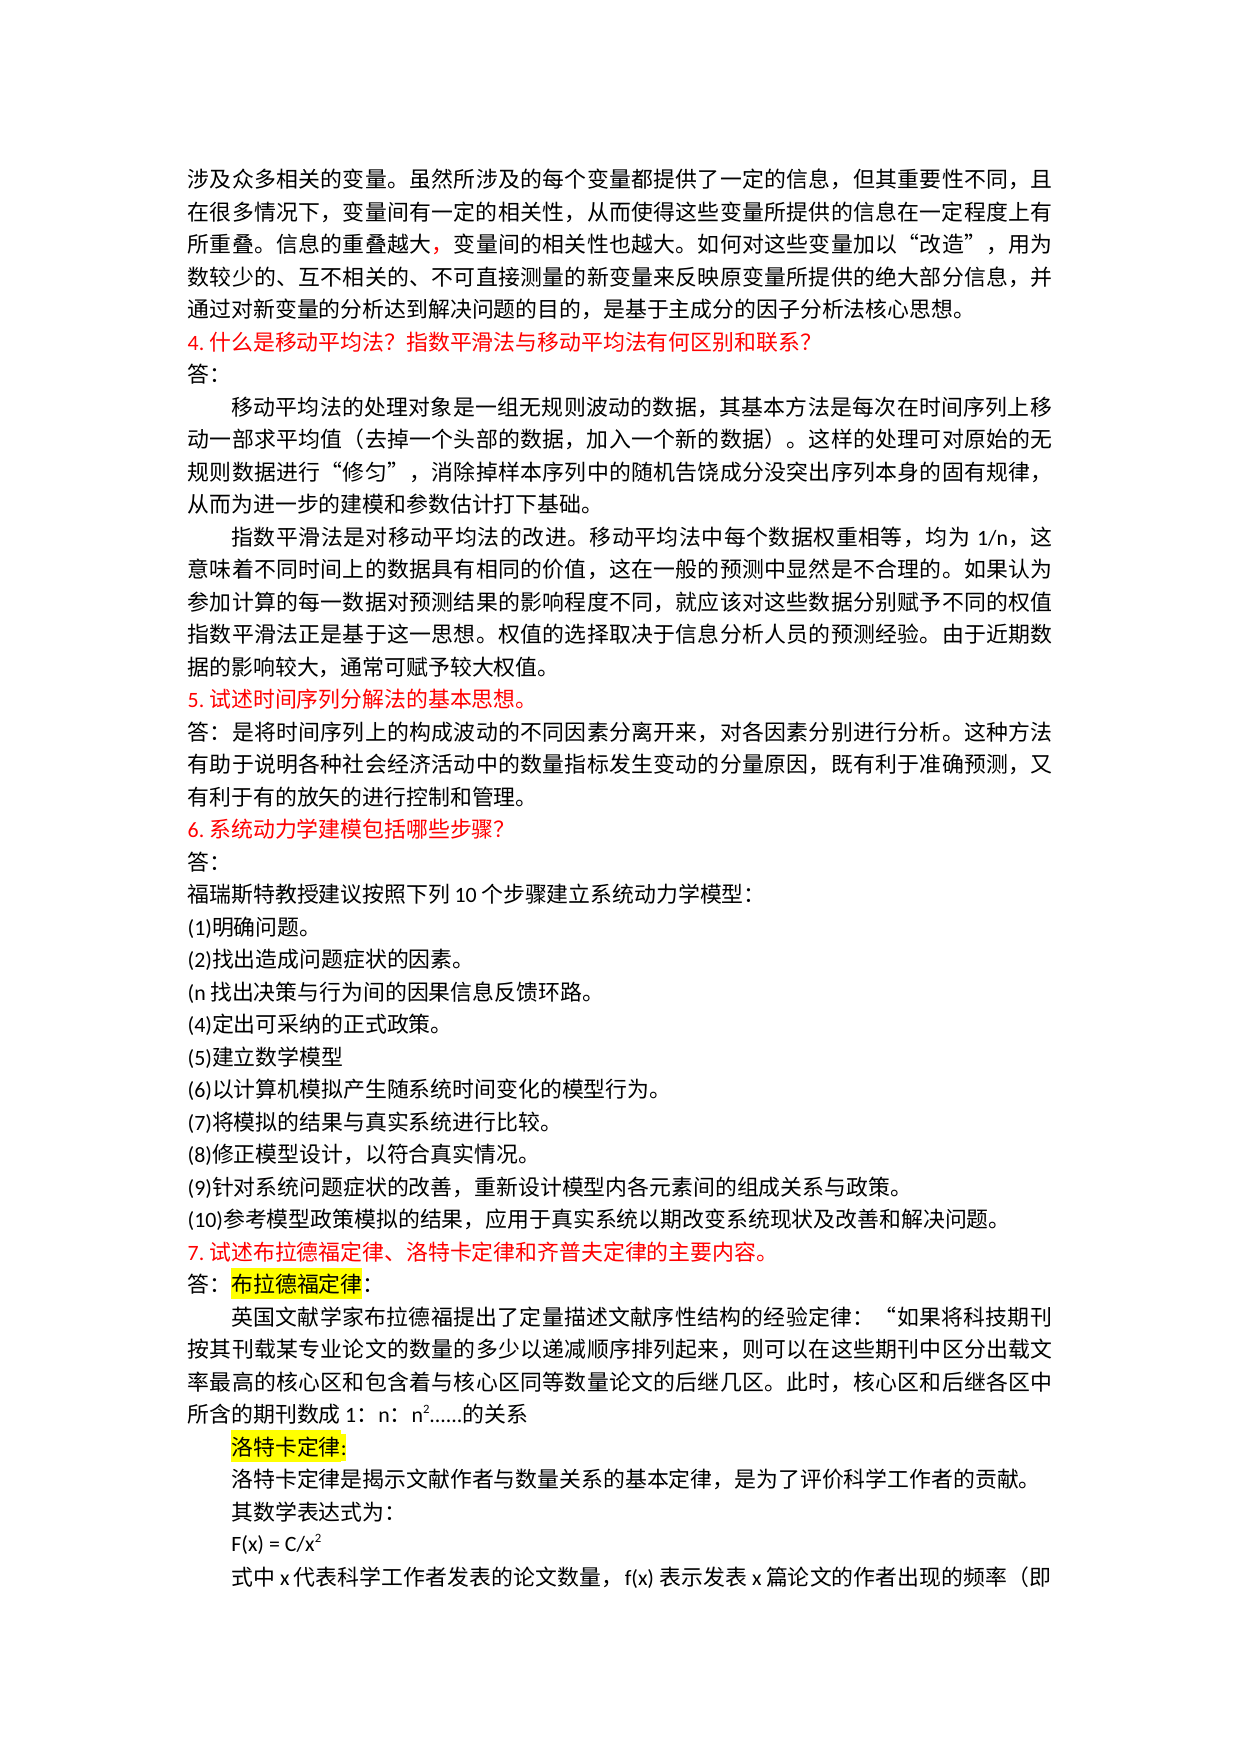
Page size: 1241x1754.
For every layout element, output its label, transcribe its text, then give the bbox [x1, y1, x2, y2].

text 洛特卡定律: [187, 1429, 1053, 1462]
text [187, 1559, 1053, 1592]
text 答： [187, 357, 1053, 389]
text 5. 试述时间序列分解法的基本思想。 [187, 682, 1053, 714]
text 福瑞斯特教授建议按照下列10个步骤建立系统动力学模型： [187, 877, 1053, 909]
text 7. 试述布拉德福定律、洛特卡定律和齐普夫定律的主要内容。 [187, 1234, 1053, 1267]
text 6. 系统动力学建模包括哪些步骤？ [187, 812, 1053, 844]
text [187, 162, 1053, 324]
text 其数学表达式为： [187, 1494, 1053, 1527]
text (9)针对系统问题症状的改善，重新设计模型内各元素间的组成关系与政策。 [187, 1169, 1053, 1202]
text (5)建立数学模型 [187, 1039, 1053, 1072]
text 洛特卡定律是揭示文献作者与数量关系的基本定律，是为了评价科学工作者的贡献。 [187, 1462, 1053, 1494]
text (6)以计算机模拟产生随系统时间变化的模型行为。 [187, 1072, 1053, 1104]
text (7)将模拟的结果与真实系统进行比较。 [187, 1104, 1053, 1137]
text (4)定出可采纳的正式政策。 [187, 1007, 1053, 1039]
text (n找出决策与行为间的因果信息反馈环路。 [187, 974, 1053, 1007]
text (8)修正模型设计，以符合真实情况。 [187, 1137, 1053, 1169]
text 移动平均法的处理对象是一组无规则波动的数据，其基本方法是每次在时间序列上移动一部求平均值（去掉一个头部的数据，加入一个新的数据）。这样的处理可对原始的无规则数据进行“修匀”，消除掉样本序列中的随机告饶成分没突出序列本身的固有规律，从而为进一步的建模和参数估计打下基础。 [187, 389, 1053, 519]
text 答： [187, 844, 1053, 877]
text 答：是将时间序列上的构成波动的不同因素分离开来，对各因素分别进行分析。这种方法有助于说明各种社会经济活动中的数量指标发生变动的分量原因，既有利于准确预测，又有利于有的放矢的进行控制和管理。 [187, 714, 1053, 812]
text (2)找出造成问题症状的因素。 [187, 942, 1053, 974]
text 答：布拉德福定律： [187, 1267, 1053, 1299]
text F(x) = C/x2 [187, 1527, 1053, 1559]
text 英国文献学家布拉德福提出了定量描述文献序性结构的经验定律：“如果将科技期刊按其刊载某专业论文的数量的多少以递减顺序排列起来，则可以在这些期刊中区分出载文率最高的核心区和包含着与核心区同等数量论文的后继几区。此时，核心区和后继各区中所含的期刊数成1：n：n2......的关系 [187, 1299, 1053, 1429]
text (1)明确问题。 [187, 909, 1053, 942]
text 指数平滑法是对移动平均法的改进。移动平均法中每个数据权重相等，均为1/n，这意味着不同时间上的数据具有相同的价值，这在一般的预测中显然是不合理的。如果认为参加计算的每一数据对预测结果的影响程度不同，就应该对这些数据分别赋予不同的权值。指数平滑法正是基于这一思想。权值的选择取决于信息分析人员的预测经验。由于近期数据的影响较大，通常可赋予较大权值。 [187, 519, 1053, 682]
text (10)参考模型政策模拟的结果，应用于真实系统以期改变系统现状及改善和解决问题。 [187, 1202, 1053, 1234]
text 4. 什么是移动平均法？指数平滑法与移动平均法有何区别和联系？ [187, 324, 1053, 357]
